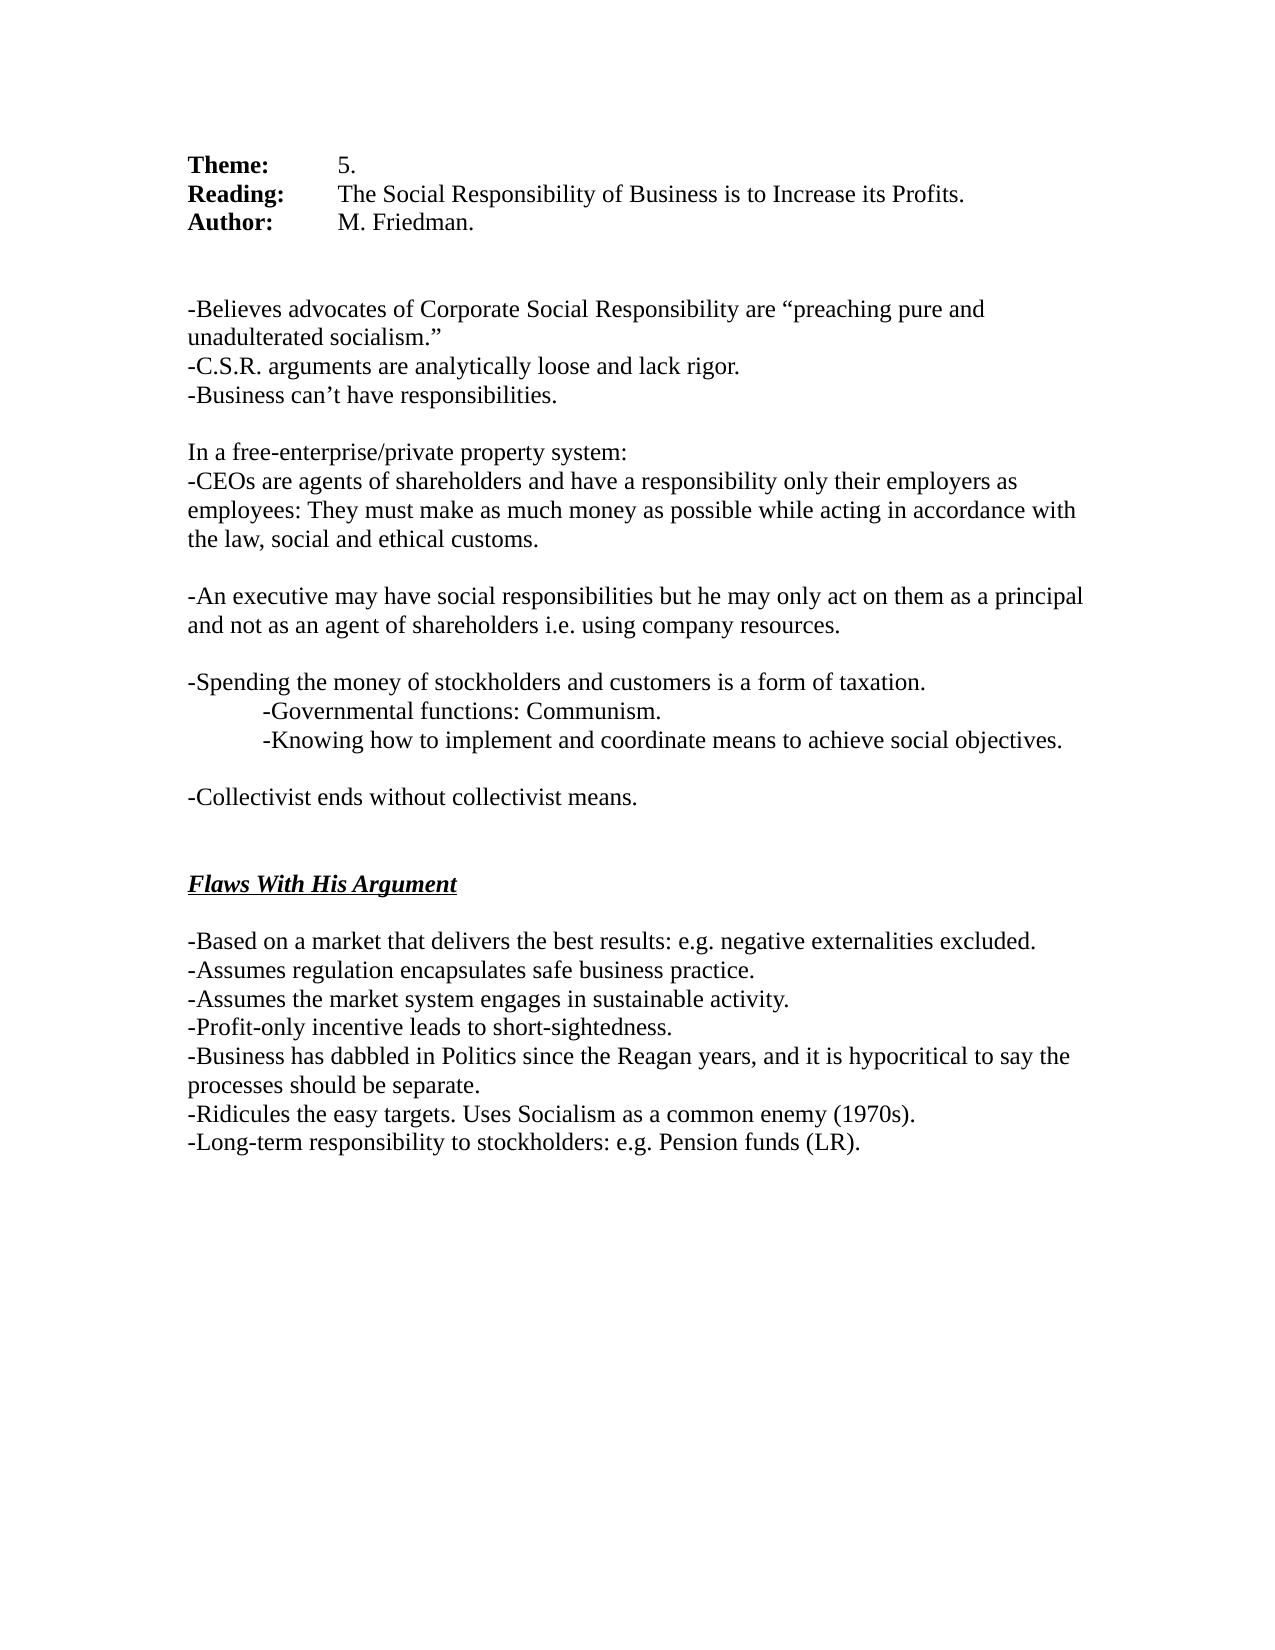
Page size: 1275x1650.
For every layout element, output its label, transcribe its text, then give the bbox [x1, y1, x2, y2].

text -Profit-only incentive leads to short-sightedness. [187, 1012, 1087, 1041]
text -Assumes the market system engages in sustainable activity. [187, 984, 1087, 1012]
text -Collectivist ends without collectivist means. [187, 782, 1087, 811]
text -Assumes regulation encapsulates safe business practice. [187, 955, 1087, 984]
text Reading: The Social Responsibility of Business is to Increase its Profits. [187, 179, 1087, 207]
text -C.S.R. arguments are analytically loose and lack rigor. [187, 351, 1087, 380]
text -An executive may have social responsibilities but he may only act on them as a principal and not as an agent of shareholders i.e. using company resources. [187, 581, 1087, 639]
text -CEOs are agents of shareholders and have a responsibility only their employers as employees: They must make as much money as possible while acting in accordance with the law, social and ethical customs. [187, 466, 1087, 552]
text Theme: 5. [187, 150, 1087, 179]
text -Business has dabbled in Politics since the Reagan years, and it is hypocritical to say the processes should be separate. [187, 1041, 1087, 1099]
text Author: M. Friedman. [187, 207, 1087, 236]
text -Governmental functions: Communism. [187, 696, 1087, 725]
text -Knowing how to implement and coordinate means to achieve social objectives. [187, 725, 1087, 754]
text In a free-enterprise/private property system: [187, 437, 1087, 466]
text -Long-term responsibility to stockholders: e.g. Pension funds (LR). [187, 1127, 1087, 1156]
text -Spending the money of stockholders and customers is a form of taxation. [187, 667, 1087, 696]
text -Based on a market that delivers the best results: e.g. negative externalities excluded. [187, 926, 1087, 955]
text Flaws With His Argument [187, 869, 1087, 897]
text -Business can’t have responsibilities. [187, 380, 1087, 409]
text -Believes advocates of Corporate Social Responsibility are “preaching pure and unadulterated socialism.” [187, 294, 1087, 351]
text -Ridicules the easy targets. Uses Socialism as a common enemy (1970s). [187, 1099, 1087, 1127]
